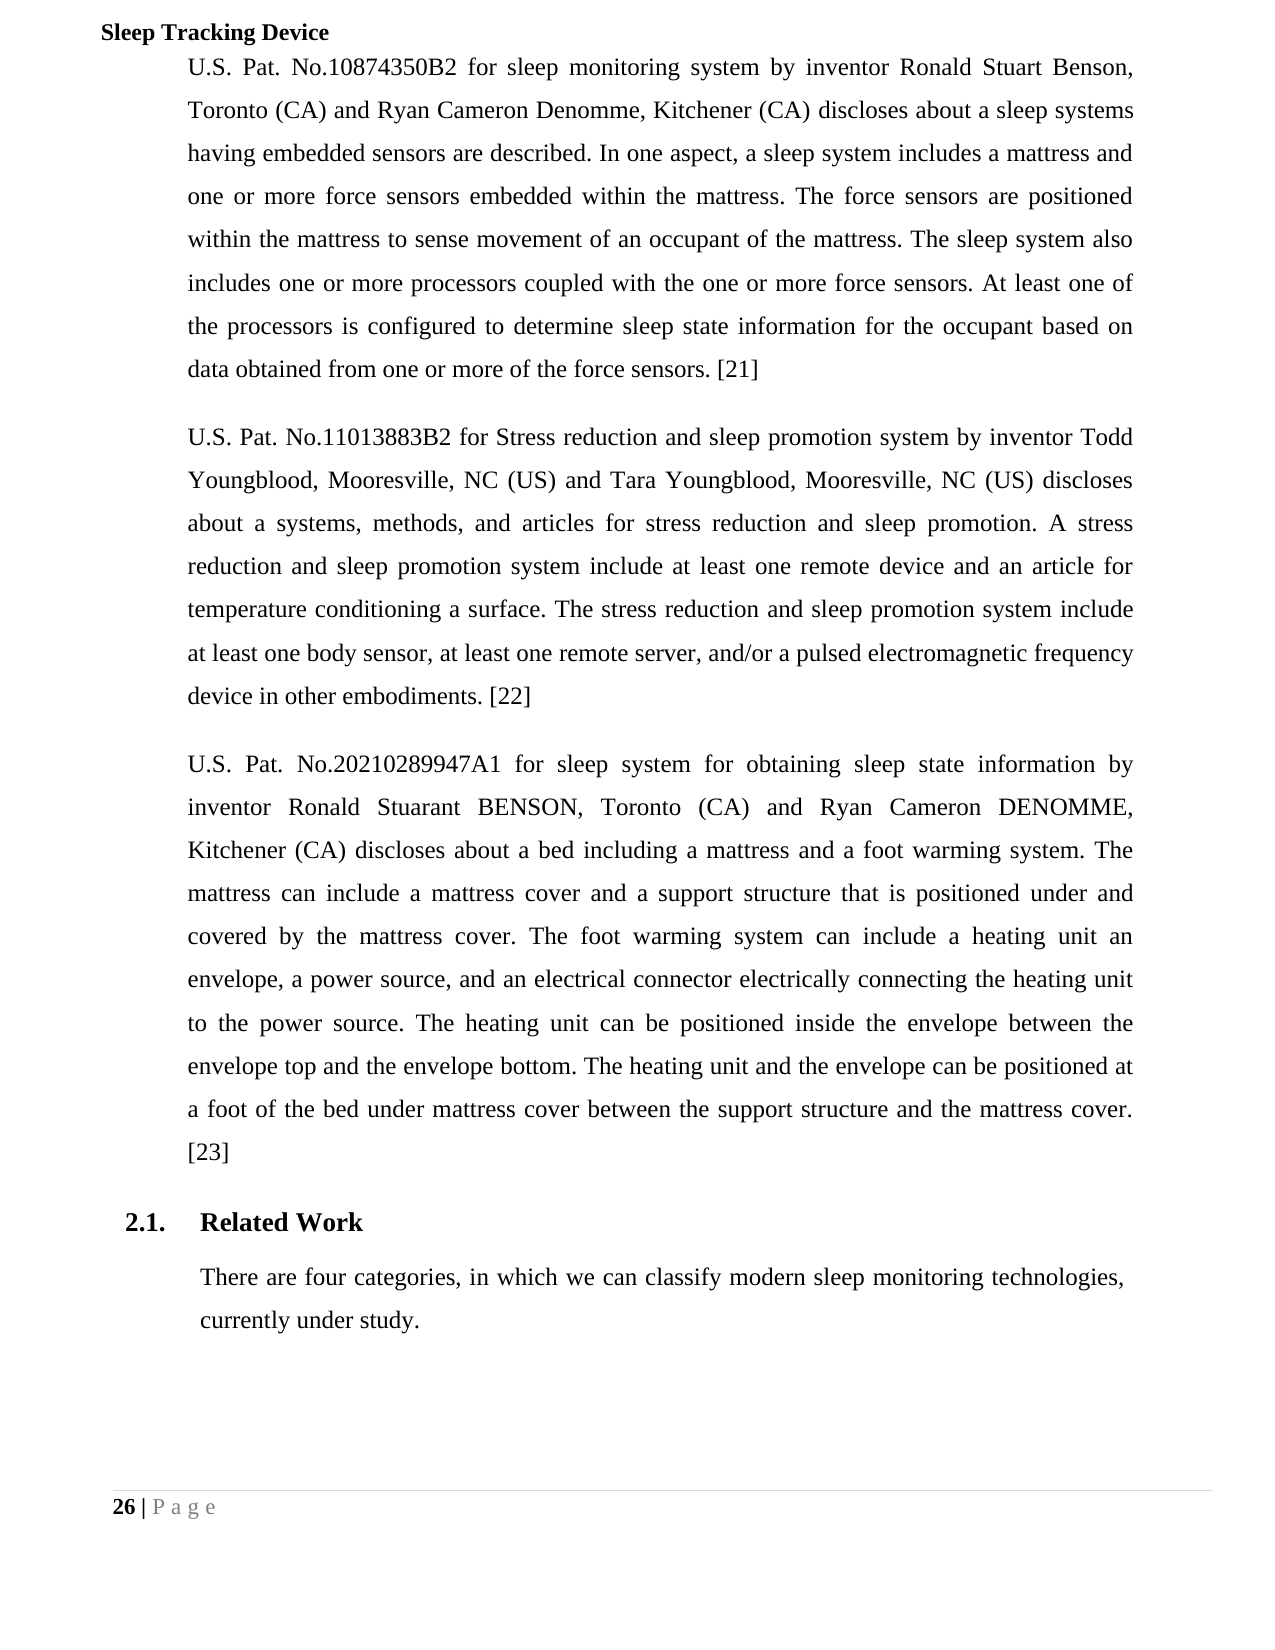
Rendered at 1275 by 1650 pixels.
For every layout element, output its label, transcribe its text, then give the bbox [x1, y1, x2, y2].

text There are four categories, in which we can classify modern sleep monitoring technologies, currently under study. [200, 1262, 1125, 1334]
text U.S. Pat. No.20210289947A1 for sleep system for obtaining sleep state information by inventor Ronald Stuarant BENSON, Toronto (CA) and Ryan Cameron DENOMME, Kitchener (CA) discloses about a bed including a mattress and a foot warming system. The mattress can include a mattress cover and a support structure that is positioned under and covered by the mattress cover. The foot warming system can include a heating unit an envelope, a power source, and an electrical connector electrically connecting the heating unit to the power source. The heating unit can be positioned inside the envelope between the envelope top and the envelope bottom. The heating unit and the envelope can be positioned at a foot of the bed under mattress cover between the support structure and the mattress cover. [23] [187, 749, 1134, 1166]
text U.S. Pat. No.10874350B2 for sleep monitoring system by inventor Ronald Stuart Benson, Toronto (CA) and Ryan Cameron Denomme, Kitchener (CA) discloses about a sleep systems having embedded sensors are described. In one aspect, a sleep system includes a mattress and one or more force sensors embedded within the mattress. The force sensors are positioned within the mattress to sense movement of an occupant of the mattress. The sleep system also includes one or more processors coupled with the one or more force sensors. At least one of the processors is configured to determine sleep state information for the occupant based on data obtained from one or more of the force sensors. [21] [187, 52, 1134, 383]
subtitle Related Work [125, 1206, 1212, 1237]
text U.S. Pat. No.11013883B2 for Stress reduction and sleep promotion system by inventor Todd Youngblood, Mooresville, NC (US) and Tara Youngblood, Mooresville, NC (US) discloses about a systems, methods, and articles for stress reduction and sleep promotion. A stress reduction and sleep promotion system include at least one remote device and an article for temperature conditioning a surface. The stress reduction and sleep promotion system include at least one body sensor, at least one remote server, and/or a pulsed electromagnetic frequency device in other embodiments. [22] [187, 422, 1134, 709]
